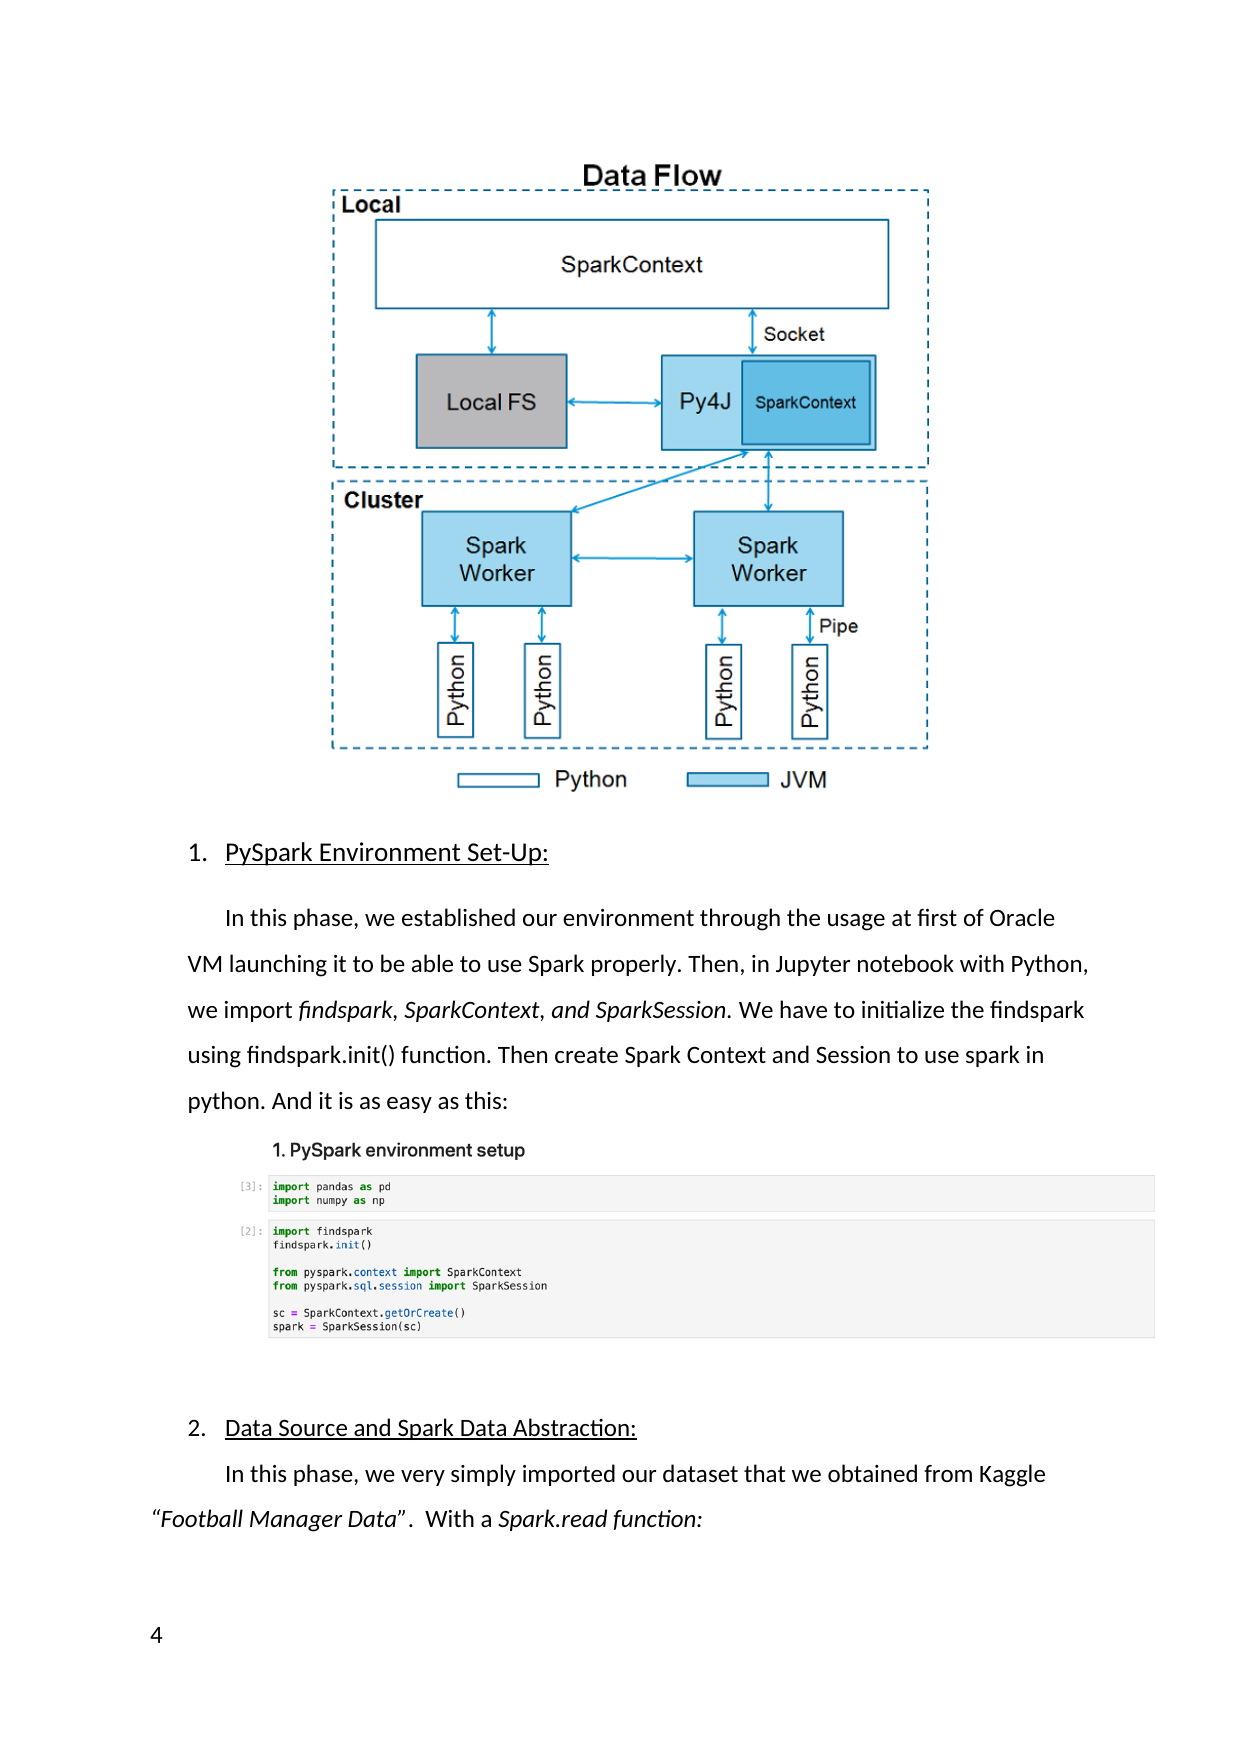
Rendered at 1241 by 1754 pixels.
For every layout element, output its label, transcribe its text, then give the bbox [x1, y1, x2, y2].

picture [273, 150, 967, 802]
text In this phase, we very simply imported our dataset that we obtained from Kaggle “Football Manager Data”. With a Spark.read function: [150, 1458, 1090, 1534]
list PySpark Environment Set-Up: [187, 835, 1090, 868]
picture [225, 1131, 1165, 1352]
text In this phase, we established our environment through the usage at first of Oracle VM launching it to be able to use Spark properly. Then, in Jupyter notebook with Python, we import findspark, SparkContext, and SparkSession. We have to initialize the findspark using findspark.init() function. Then create Spark Context and Session to use spark in python. And it is as easy as this: [187, 902, 1090, 1116]
list Data Source and Spark Data Abstraction: [187, 1412, 1090, 1443]
